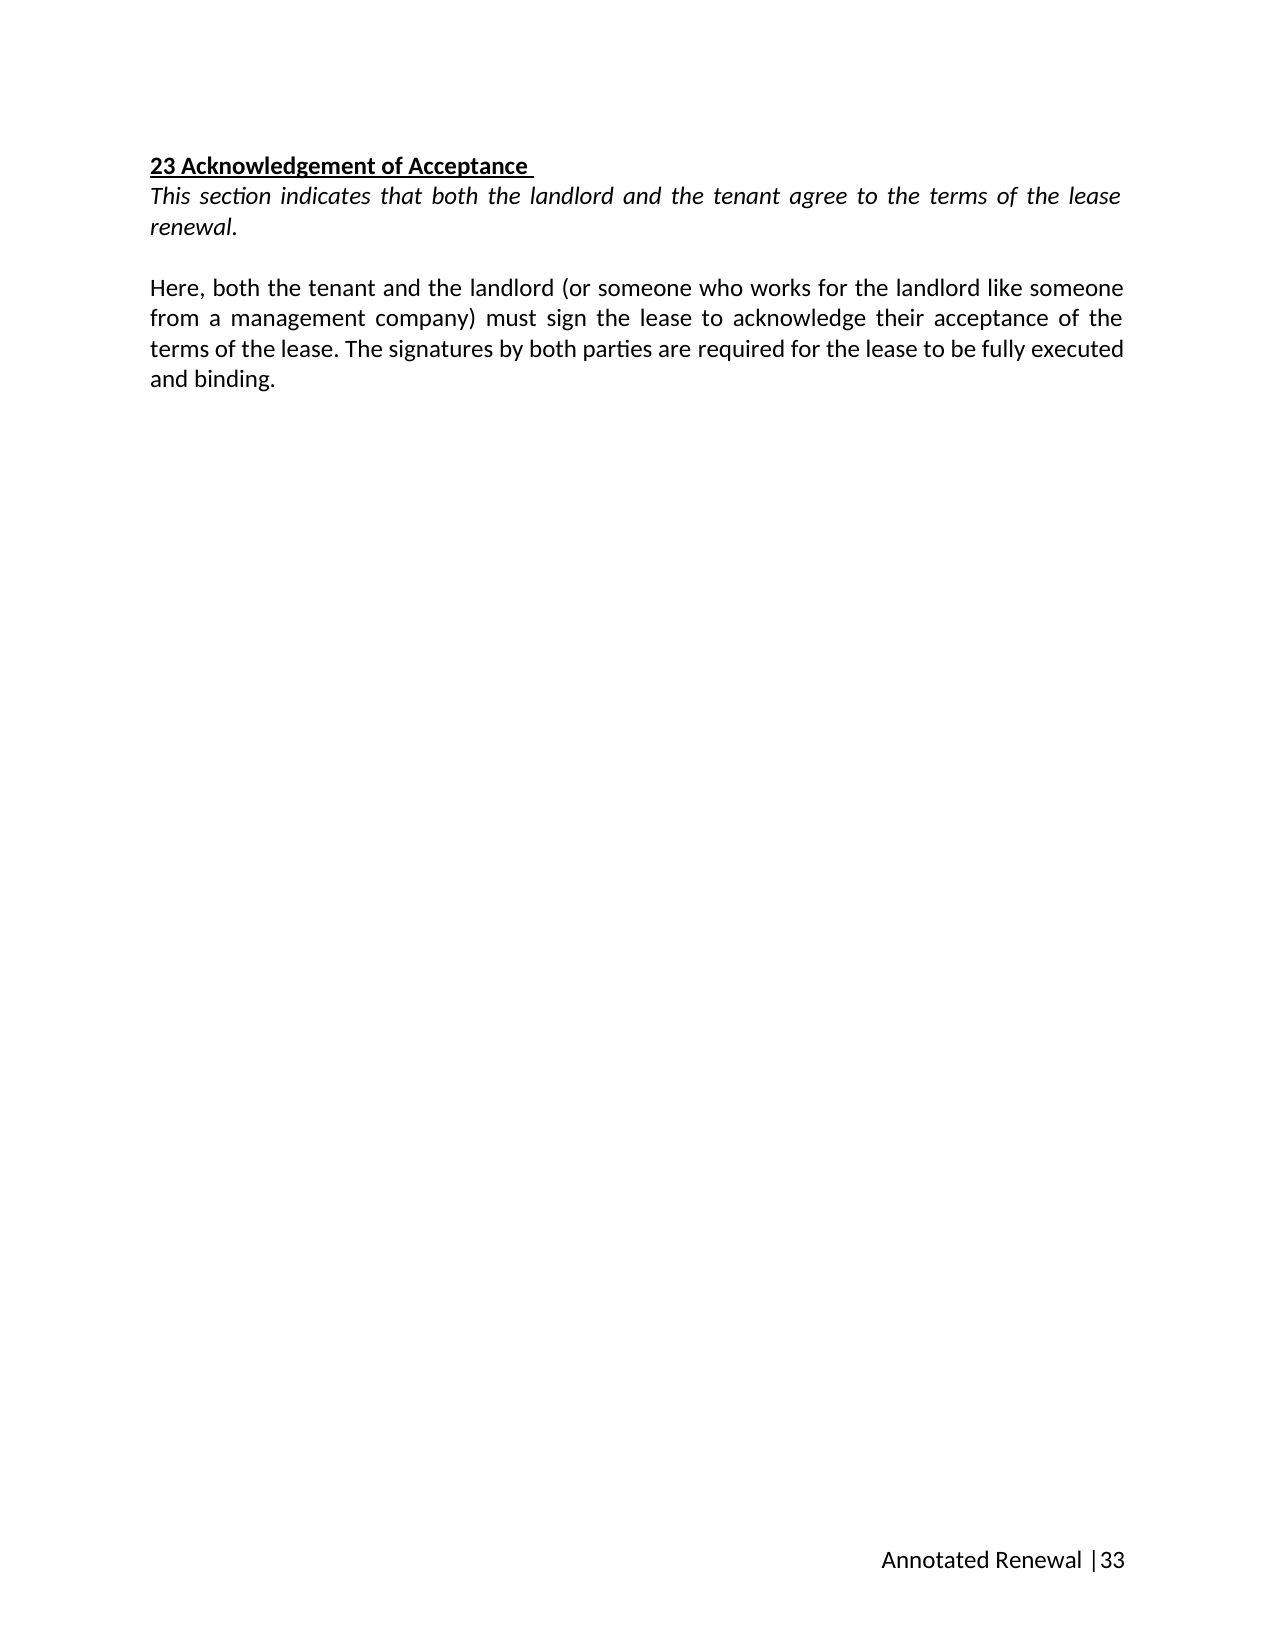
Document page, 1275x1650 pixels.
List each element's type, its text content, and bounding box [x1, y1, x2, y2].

text Here, both the tenant and the landlord (or someone who works for the landlord like someone from a management company) must sign the lease to acknowledge their acceptance of the terms of the lease. The signatures by both parties are required for the lease to be fully executed and binding. [150, 272, 1125, 394]
text 23 Acknowledgement of Acceptance [150, 150, 1125, 181]
text This section indicates that both the landlord and the tenant agree to the terms of the lease renewal. [150, 181, 1125, 242]
